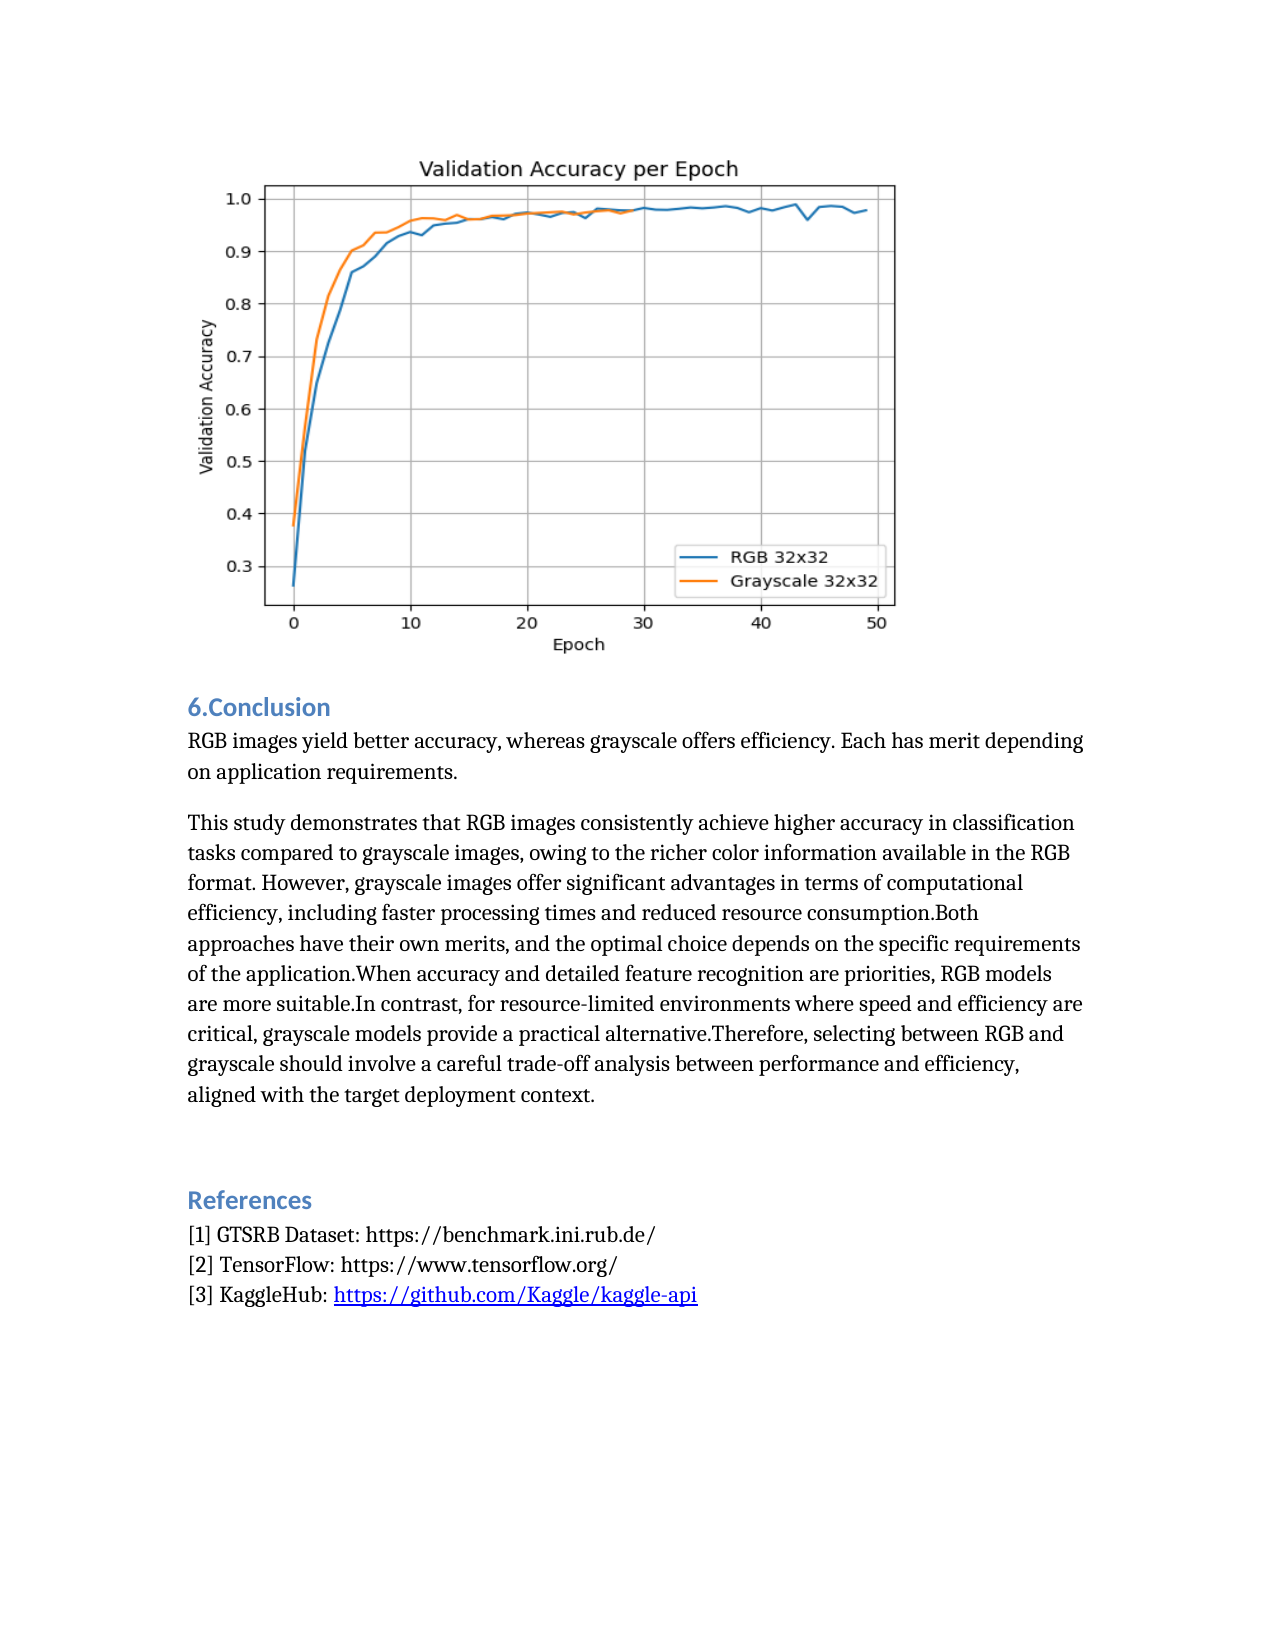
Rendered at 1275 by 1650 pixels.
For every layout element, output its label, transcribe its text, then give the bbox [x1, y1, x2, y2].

text This study demonstrates that RGB images consistently achieve higher accuracy in classification tasks compared to grayscale images, owing to the richer color information available in the RGB format. However, grayscale images offer significant advantages in terms of computational efficiency, including faster processing times and reduced resource consumption.Both approaches have their own merits, and the optimal choice depends on the specific requirements of the application.When accuracy and detailed feature recognition are priorities, RGB models are more suitable.In contrast, for resource-limited environments where speed and efficiency are critical, grayscale models provide a practical alternative.Therefore, selecting between RGB and grayscale should involve a careful trade-off analysis between performance and efficiency, aligned with the target deployment context. [187, 809, 1087, 1108]
subtitle References [187, 1183, 1087, 1217]
picture [187, 150, 907, 665]
text RGB images yield better accuracy, whereas grayscale offers efficiency. Each has merit depending on application requirements. [187, 728, 1087, 785]
subtitle 6.Conclusion [187, 690, 1087, 723]
text [1] GTSRB Dataset: https://benchmark.ini.rub.de/ [2] TensorFlow: https://www.tensorflow.org/ [3] KaggleHub: https://github.com/Kaggle/kaggle-api [187, 1221, 1087, 1308]
